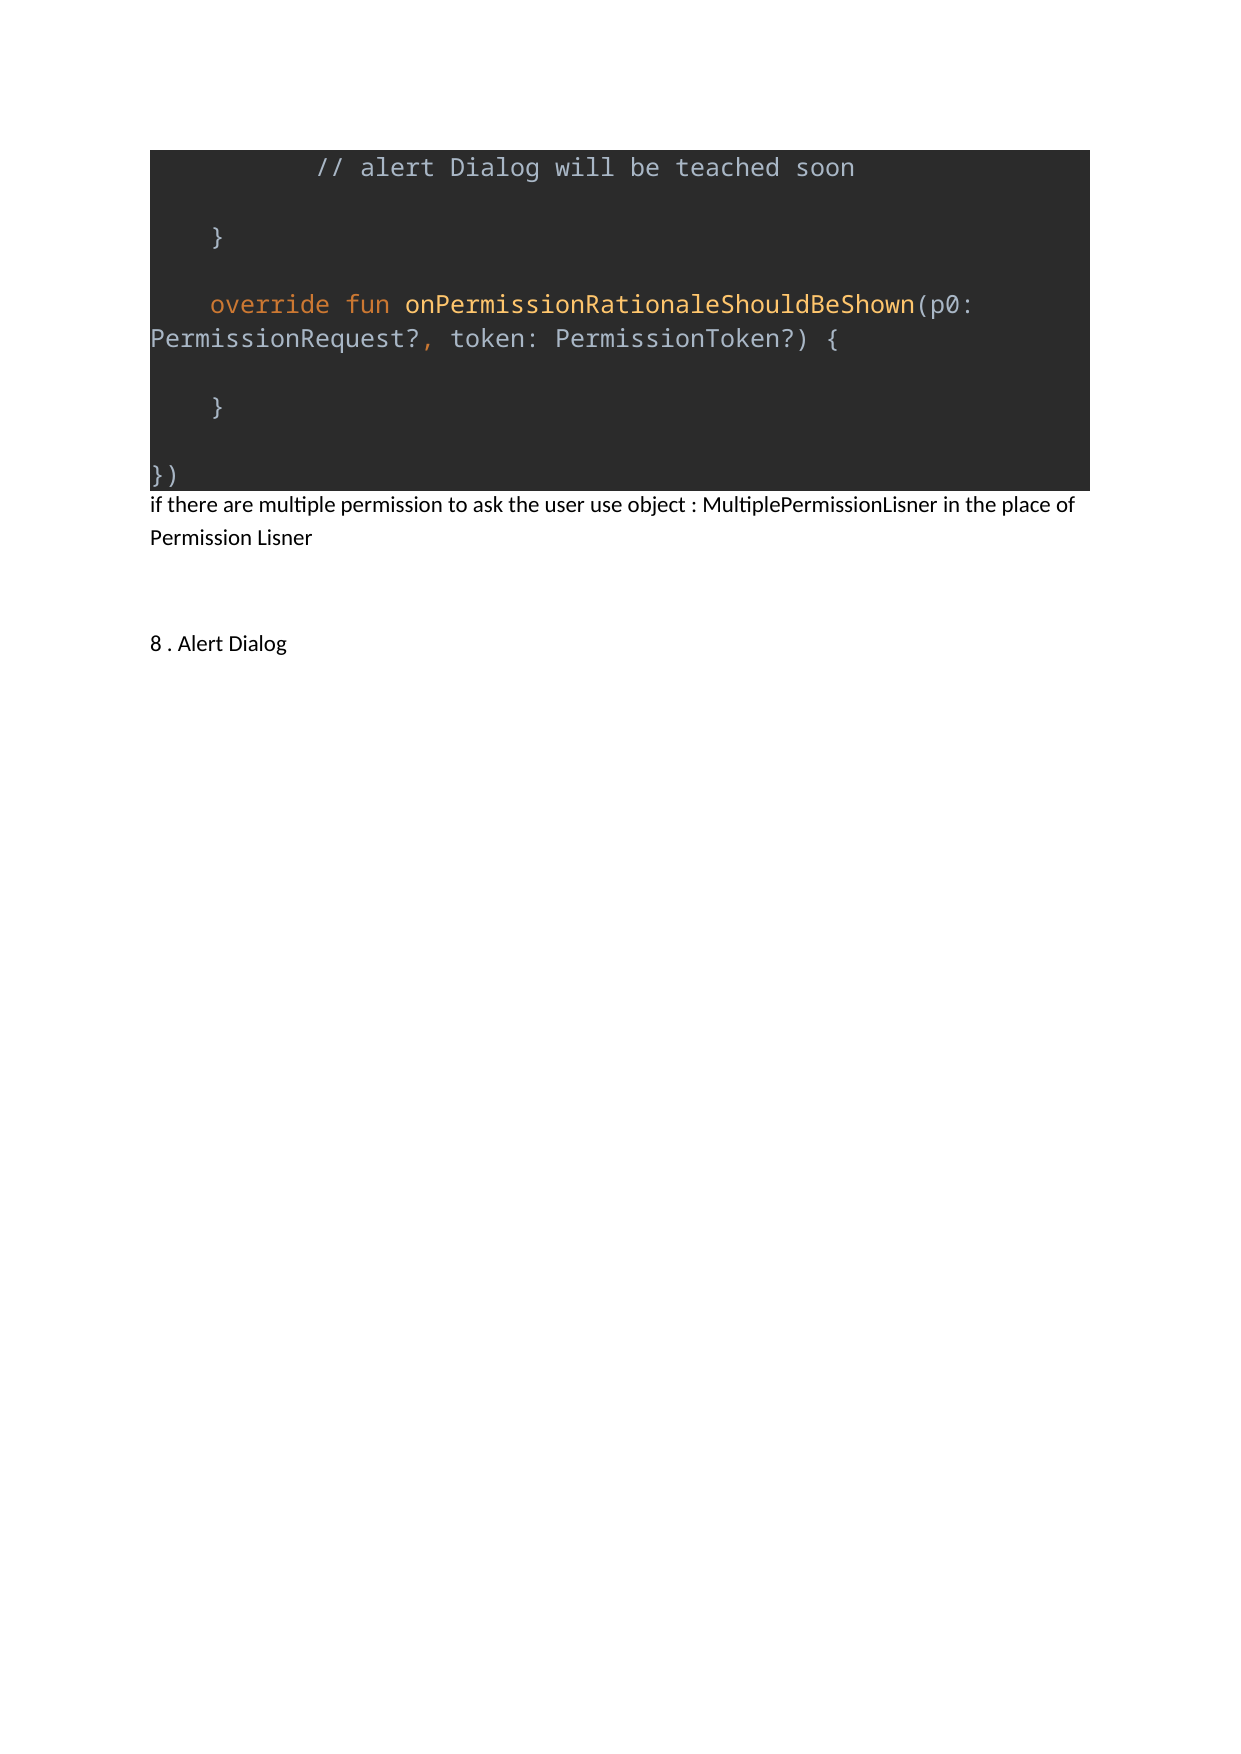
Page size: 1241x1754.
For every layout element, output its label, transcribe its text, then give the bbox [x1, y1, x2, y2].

text // alert Dialog will be teached soon } override fun onPermissionRationaleShouldBeShown(p0: PermissionRequest?, token: PermissionToken?) { } }) [150, 150, 1090, 491]
text 8 . Alert Dialog [150, 629, 1090, 657]
text if there are multiple permission to ask the user use object : MultiplePermissionLisner in the place of Permission Lisner [150, 491, 1090, 551]
